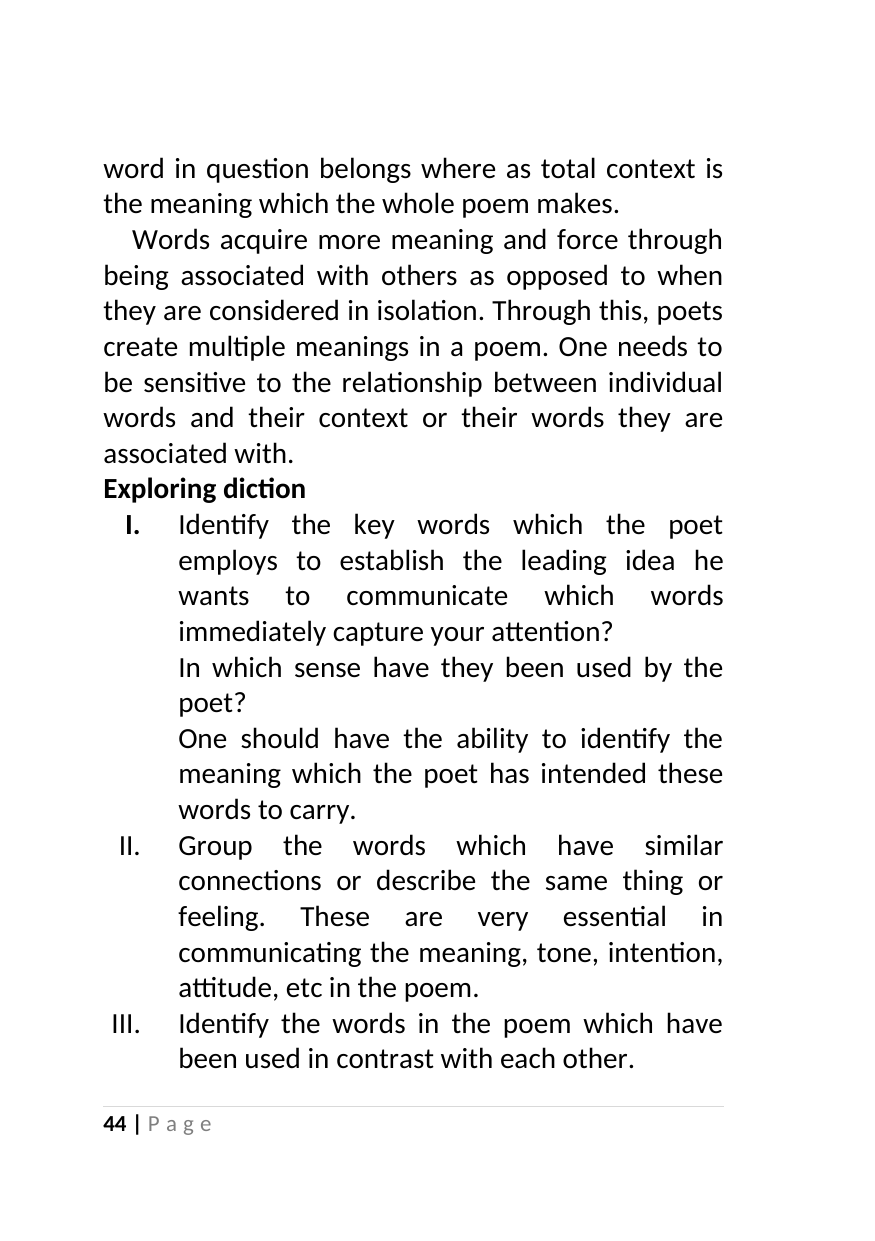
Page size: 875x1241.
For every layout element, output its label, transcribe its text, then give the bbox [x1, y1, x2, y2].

text In which sense have they been used by the poet? [178, 649, 724, 720]
text Words acquire more meaning and force through being associated with others as opposed to when they are considered in isolation. Through this, poets create multiple meanings in a poem. One needs to be sensitive to the relationship between individual words and their context or their words they are associated with. [103, 221, 724, 471]
list Identify the key words which the poet employs to establish the leading idea he wants to communicate which words immediately capture your attention? [141, 506, 724, 649]
text One should have the ability to identify the meaning which the poet has intended these words to carry. [178, 720, 724, 827]
list Identify the words in the poem which have been used in contrast with each other. [141, 1005, 724, 1076]
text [103, 150, 724, 221]
text Exploring diction [103, 471, 724, 506]
list Group the words which have similar connections or describe the same thing or feeling. These are very essential in communicating the meaning, tone, intention, attitude, etc in the poem. [141, 827, 724, 1005]
